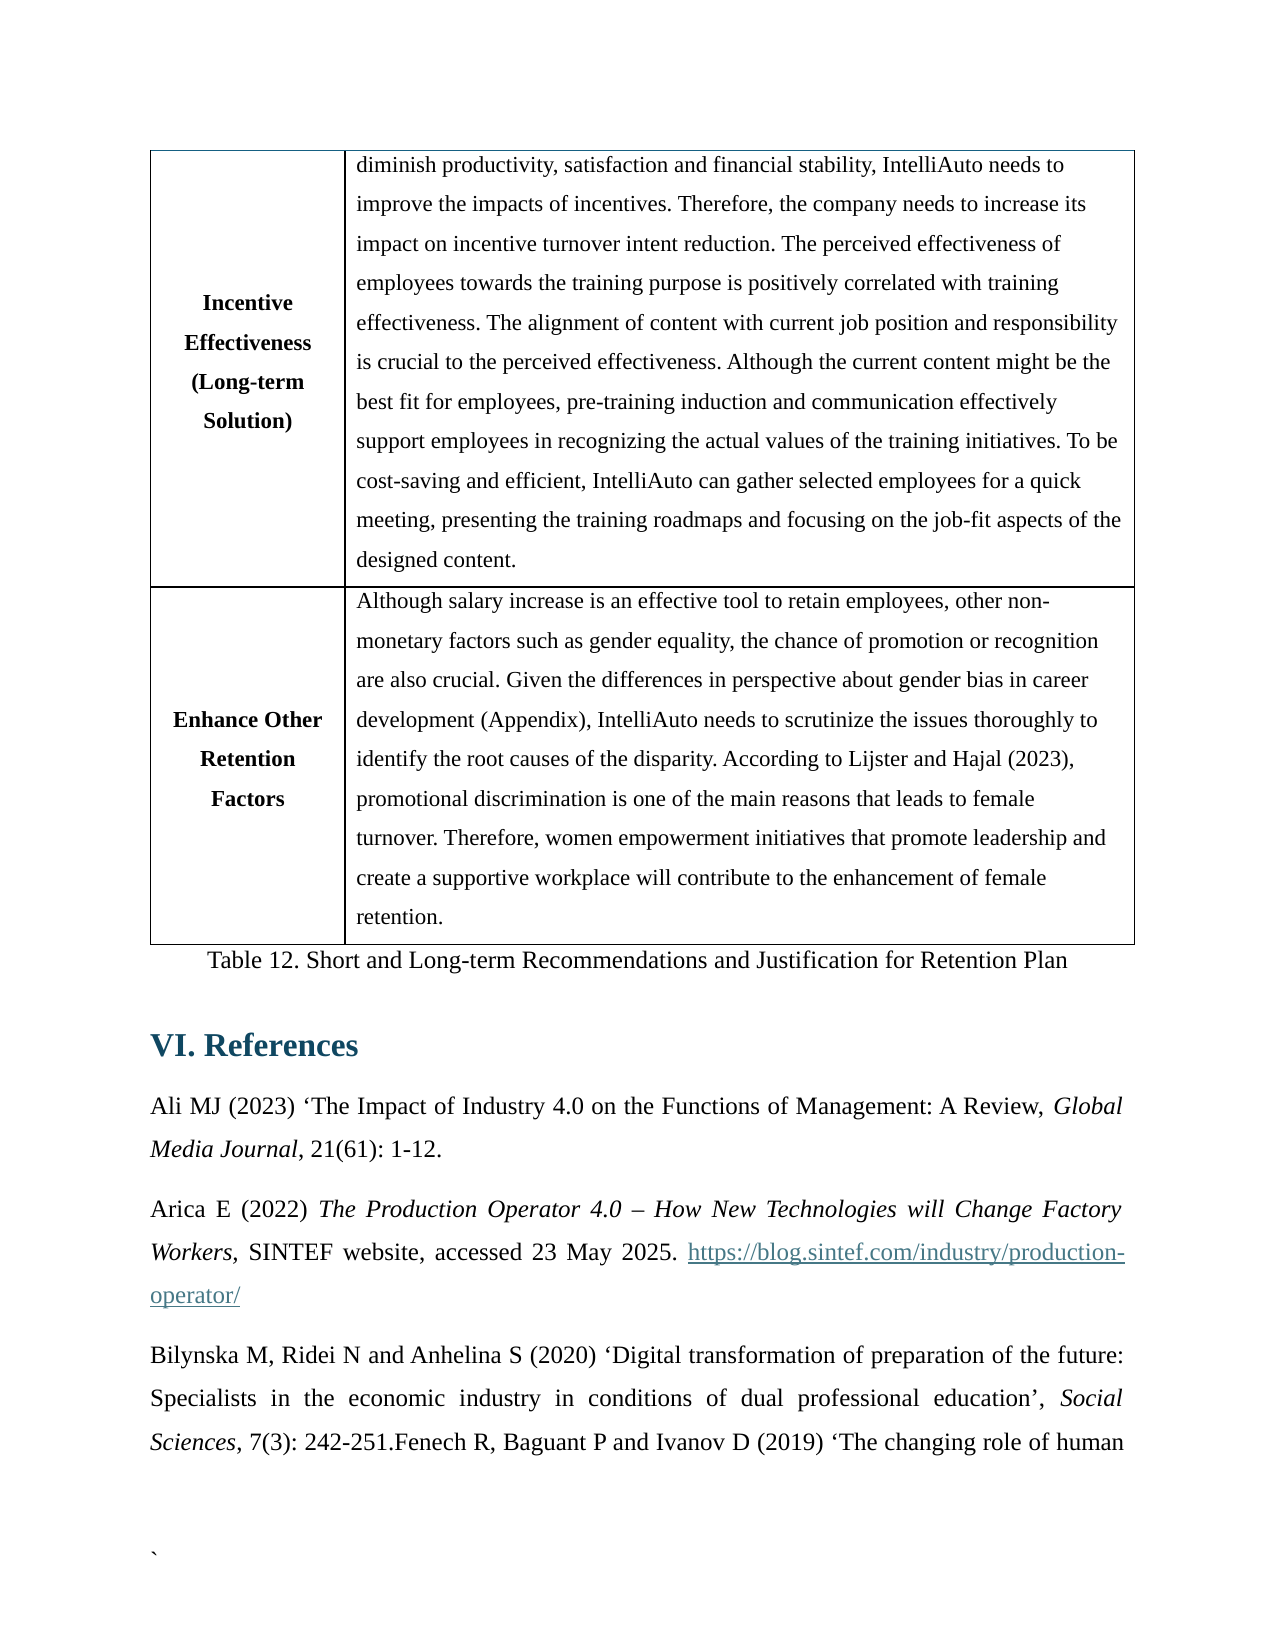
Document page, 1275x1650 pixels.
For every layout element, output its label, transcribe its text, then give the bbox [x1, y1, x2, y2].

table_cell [151, 151, 344, 586]
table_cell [346, 151, 1134, 586]
text Arica E (2022) The Production Operator 4.0 – How New Technologies will Change Factory Workers, SINTEF website, accessed 23 May 2025. https://blog.sintef.com/industry/production-operator/ [150, 1194, 1125, 1309]
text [150, 1340, 1125, 1455]
table_cell Although salary increase is an effective tool to retain employees, other non-monetary factors such as gender equality, the chance of promotion or recognition are also crucial. Given the differences in perspective about gender bias in career development (Appendix), IntelliAuto needs to scrutinize the issues thoroughly to identify the root causes of the disparity. According to Lijster and Hajal (2023), promotional discrimination is one of the main reasons that leads to female turnover. Therefore, women empowerment initiatives that promote leadership and create a supportive workplace will contribute to the enhancement of female retention. [346, 588, 1134, 944]
subtitle VI. References [150, 1026, 1125, 1064]
table_cell Enhance Other Retention Factors [151, 588, 344, 944]
text Ali MJ (2023) ‘The Impact of Industry 4.0 on the Functions of Management: A Review, Global Media Journal, 21(61): 1-12. [150, 1091, 1125, 1163]
text Table 12. Short and Long-term Recommendations and Justification for Retention Plan [150, 945, 1125, 974]
